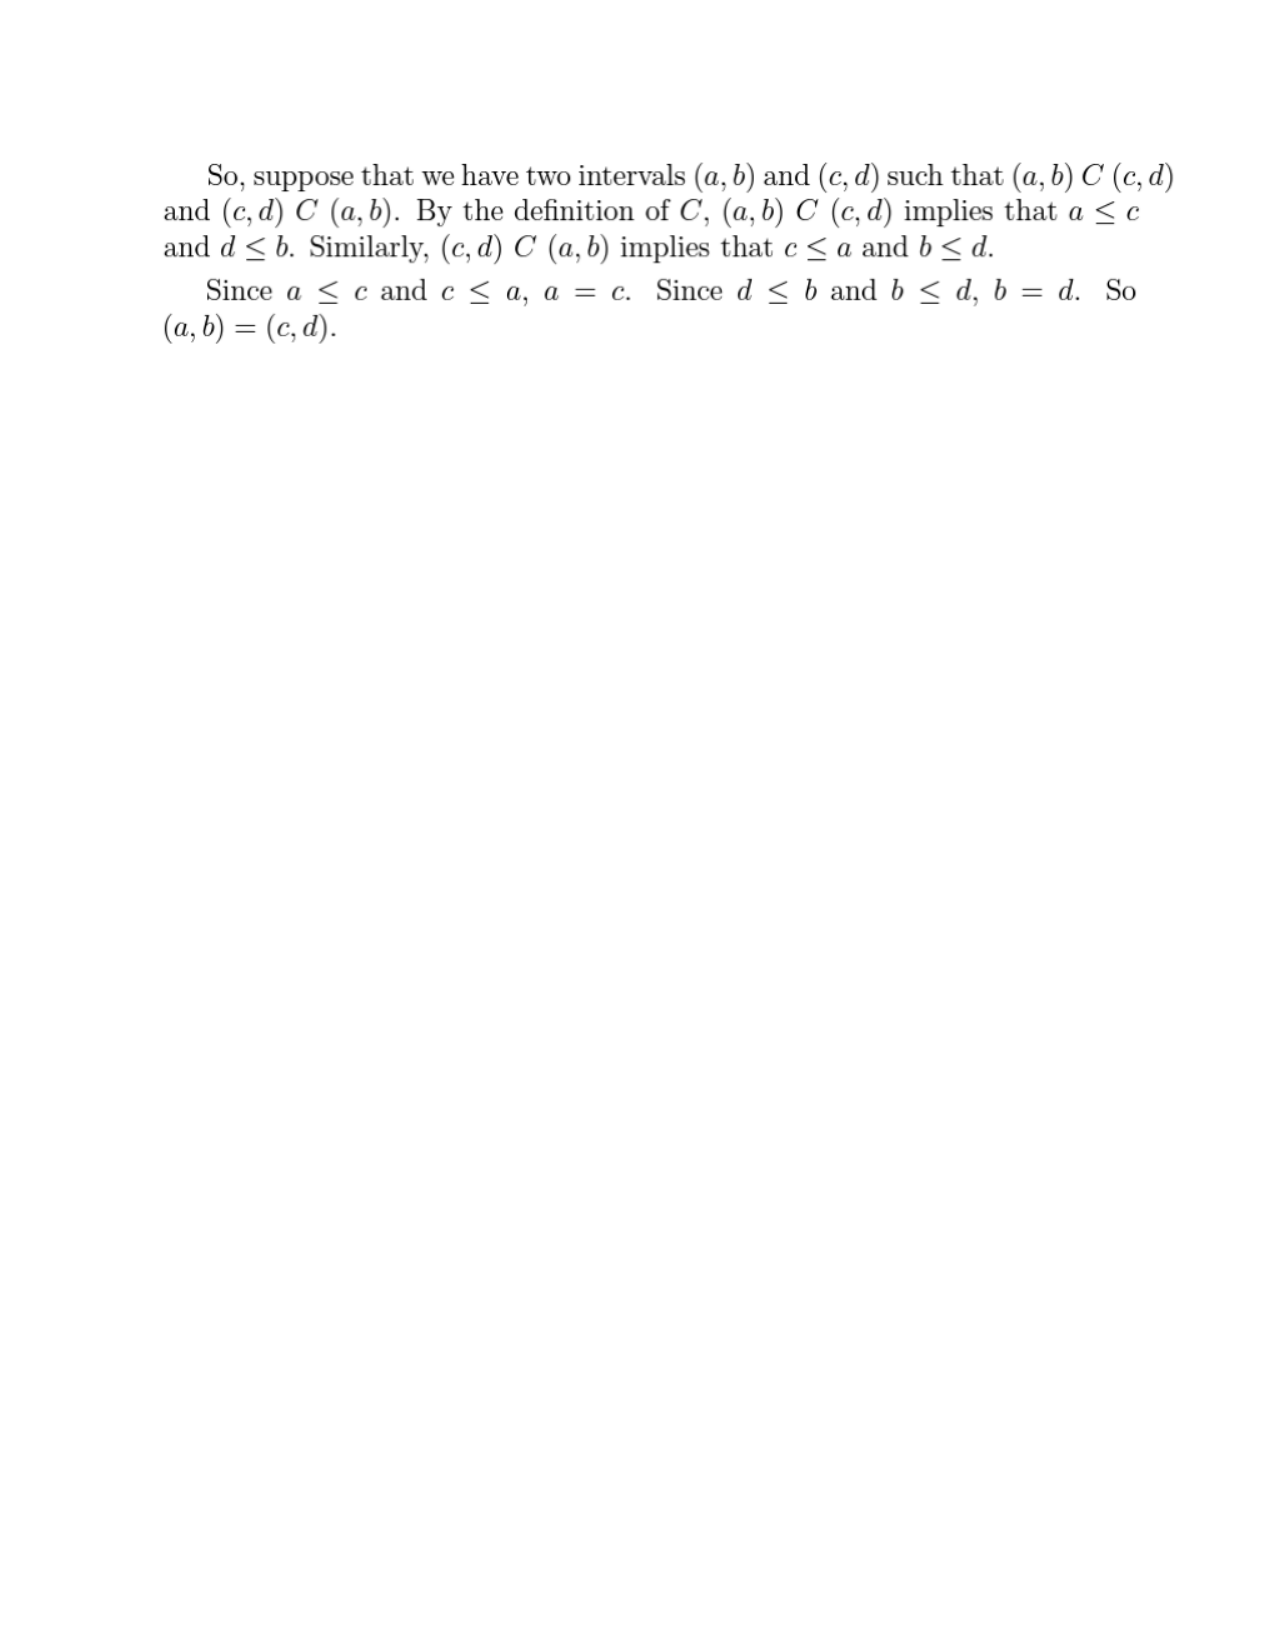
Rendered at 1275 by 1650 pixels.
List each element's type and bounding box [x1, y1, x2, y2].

picture [150, 150, 1179, 345]
